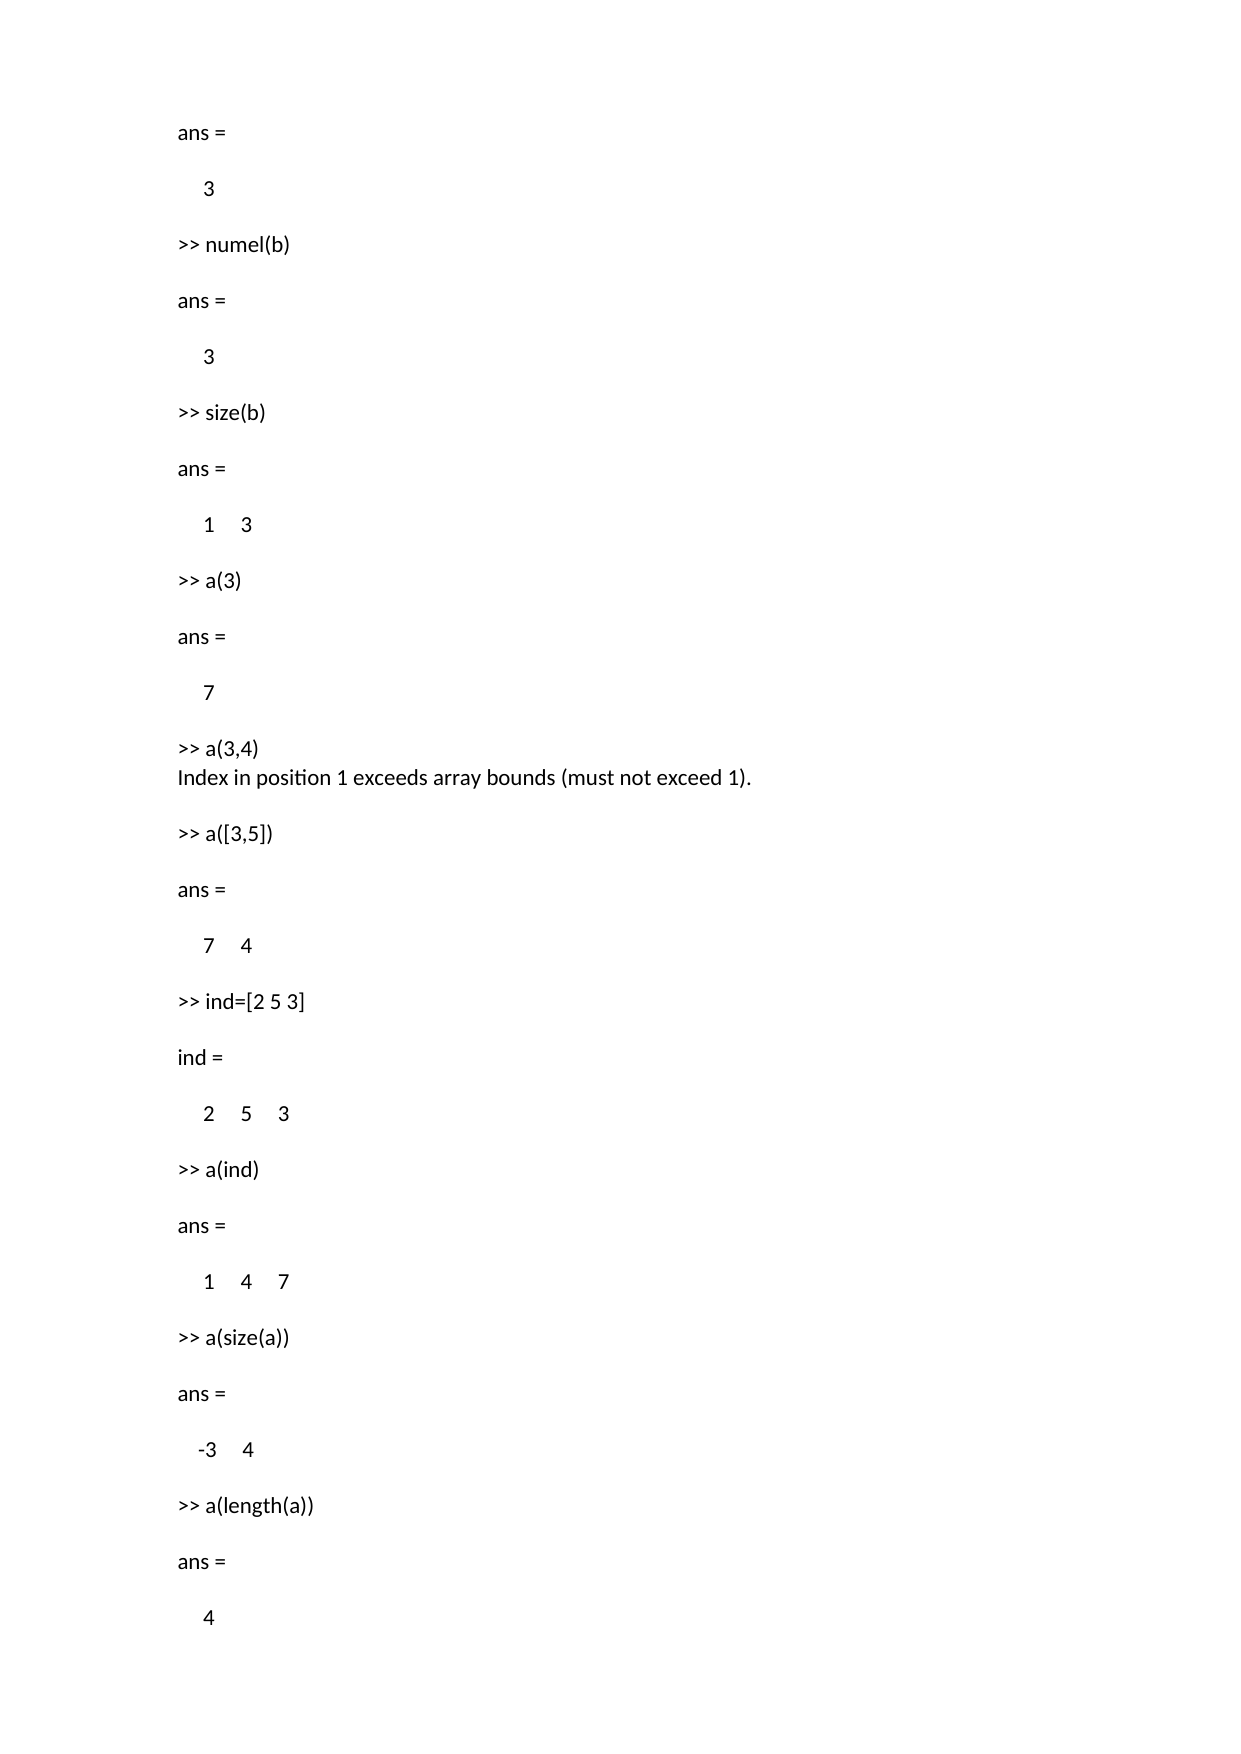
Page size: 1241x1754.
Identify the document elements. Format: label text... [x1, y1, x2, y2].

text ans = [177, 1547, 1152, 1575]
text Index in position 1 exceeds array bounds (must not exceed 1). [177, 763, 1152, 791]
text ans = [177, 118, 1152, 146]
text >> a(3,4) [177, 734, 1152, 763]
text 7 [177, 678, 1152, 707]
text >> a(3) [177, 566, 1152, 594]
text ind = [177, 1043, 1152, 1071]
text >> a(ind) [177, 1155, 1152, 1183]
text ans = [177, 622, 1152, 651]
text ans = [177, 1211, 1152, 1239]
text 7 4 [177, 931, 1152, 959]
text 3 [177, 342, 1152, 370]
text 1 3 [177, 510, 1152, 538]
text ans = [177, 286, 1152, 314]
text 1 4 7 [177, 1267, 1152, 1295]
text -3 4 [177, 1435, 1152, 1463]
text >> a(size(a)) [177, 1323, 1152, 1351]
text >> a(length(a)) [177, 1491, 1152, 1519]
text 4 [177, 1603, 1152, 1631]
text 3 [177, 174, 1152, 202]
text >> a([3,5]) [177, 819, 1152, 847]
text >> size(b) [177, 398, 1152, 426]
text ans = [177, 875, 1152, 903]
text >> numel(b) [177, 230, 1152, 258]
text ans = [177, 1379, 1152, 1407]
text ans = [177, 454, 1152, 482]
text 2 5 3 [177, 1099, 1152, 1127]
text >> ind=[2 5 3] [177, 987, 1152, 1015]
